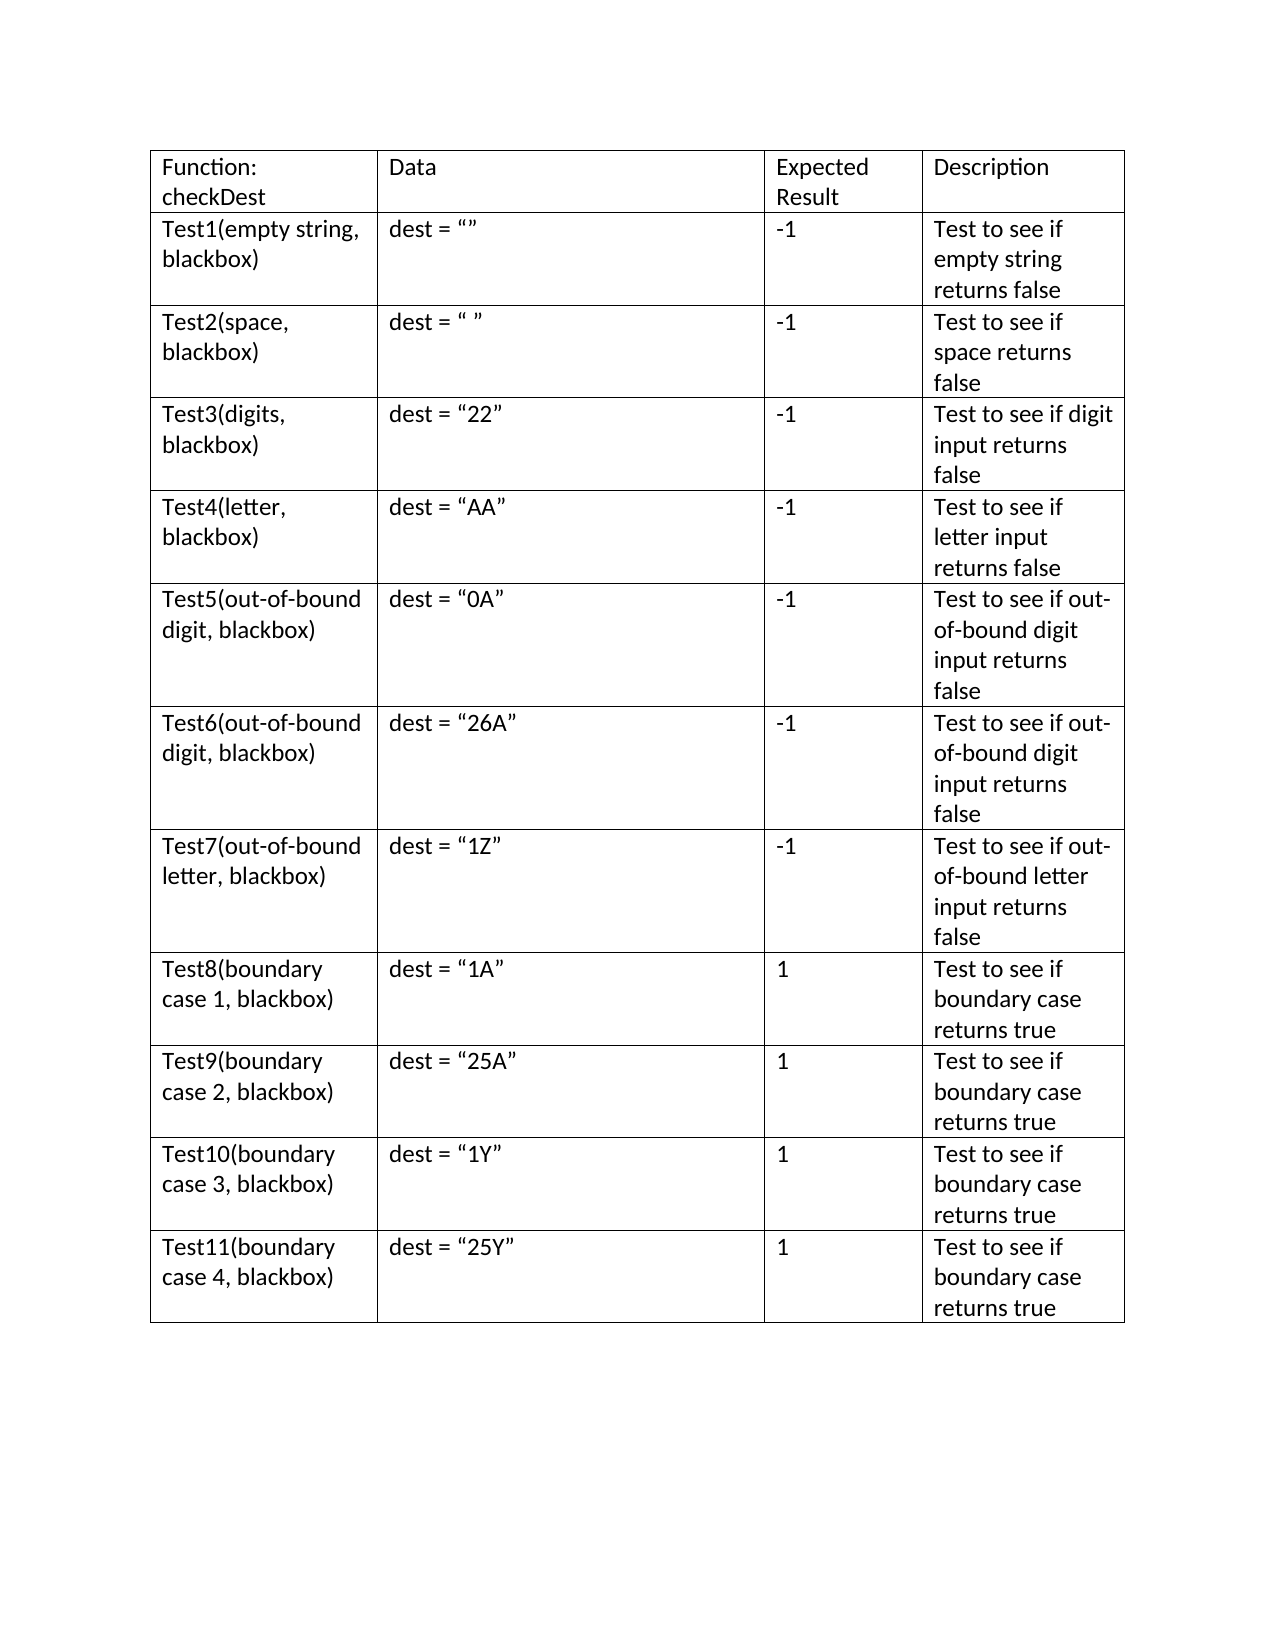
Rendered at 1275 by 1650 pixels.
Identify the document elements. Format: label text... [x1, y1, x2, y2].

table_cell 1 [765, 1138, 922, 1230]
table_cell Test11(boundary case 4, blackbox) [151, 1231, 377, 1322]
table_cell Test to see if letter input returns false [923, 491, 1124, 582]
table_cell dest = “1A” [378, 953, 764, 1044]
table_cell Test5(out-of-bound digit, blackbox) [151, 584, 377, 706]
table_cell Test10(boundary case 3, blackbox) [151, 1138, 377, 1230]
table_cell dest = “22” [378, 398, 764, 490]
table_cell Test to see if space returns false [923, 306, 1124, 397]
table_cell 1 [765, 1046, 922, 1137]
table_header Expected Result [765, 151, 922, 212]
table_cell -1 [765, 398, 922, 490]
table_cell Test to see if digit input returns false [923, 398, 1124, 490]
table_cell Test2(space, blackbox) [151, 306, 377, 397]
table_cell dest = “25Y” [378, 1231, 764, 1322]
table_cell -1 [765, 491, 922, 582]
table_cell dest = “26A” [378, 707, 764, 829]
table_cell -1 [765, 213, 922, 305]
table_cell Test to see if out-of-bound digit input returns false [923, 584, 1124, 706]
table_header Description [923, 151, 1124, 212]
table_cell -1 [765, 306, 922, 397]
table_cell Test3(digits, blackbox) [151, 398, 377, 490]
table_cell 1 [765, 953, 922, 1044]
table_cell Test7(out-of-bound letter, blackbox) [151, 830, 377, 952]
table_cell Test9(boundary case 2, blackbox) [151, 1046, 377, 1137]
table_cell Test to see if boundary case returns true [923, 1231, 1124, 1322]
table_cell dest = “0A” [378, 584, 764, 706]
table_cell Test8(boundary case 1, blackbox) [151, 953, 377, 1044]
table_cell -1 [765, 584, 922, 706]
table_cell Test to see if out-of-bound digit input returns false [923, 707, 1124, 829]
table_cell -1 [765, 830, 922, 952]
table_cell -1 [765, 707, 922, 829]
table_cell Test to see if out-of-bound letter input returns false [923, 830, 1124, 952]
table_cell dest = “1Y” [378, 1138, 764, 1230]
table_cell dest = “” [378, 213, 764, 305]
table_cell dest = “1Z” [378, 830, 764, 952]
table_cell Test4(letter, blackbox) [151, 491, 377, 582]
table_cell Test to see if empty string returns false [923, 213, 1124, 305]
table_cell Test1(empty string, blackbox) [151, 213, 377, 305]
table_cell dest = “ ” [378, 306, 764, 397]
table_cell Test to see if boundary case returns true [923, 1046, 1124, 1137]
table_cell dest = “25A” [378, 1046, 764, 1137]
table_cell dest = “AA” [378, 491, 764, 582]
table_cell Test to see if boundary case returns true [923, 953, 1124, 1044]
table_cell 1 [765, 1231, 922, 1322]
table_cell Test to see if boundary case returns true [923, 1138, 1124, 1230]
table_header Function: checkDest [151, 151, 377, 212]
table_header Data [378, 151, 764, 212]
table_cell Test6(out-of-bound digit, blackbox) [151, 707, 377, 829]
